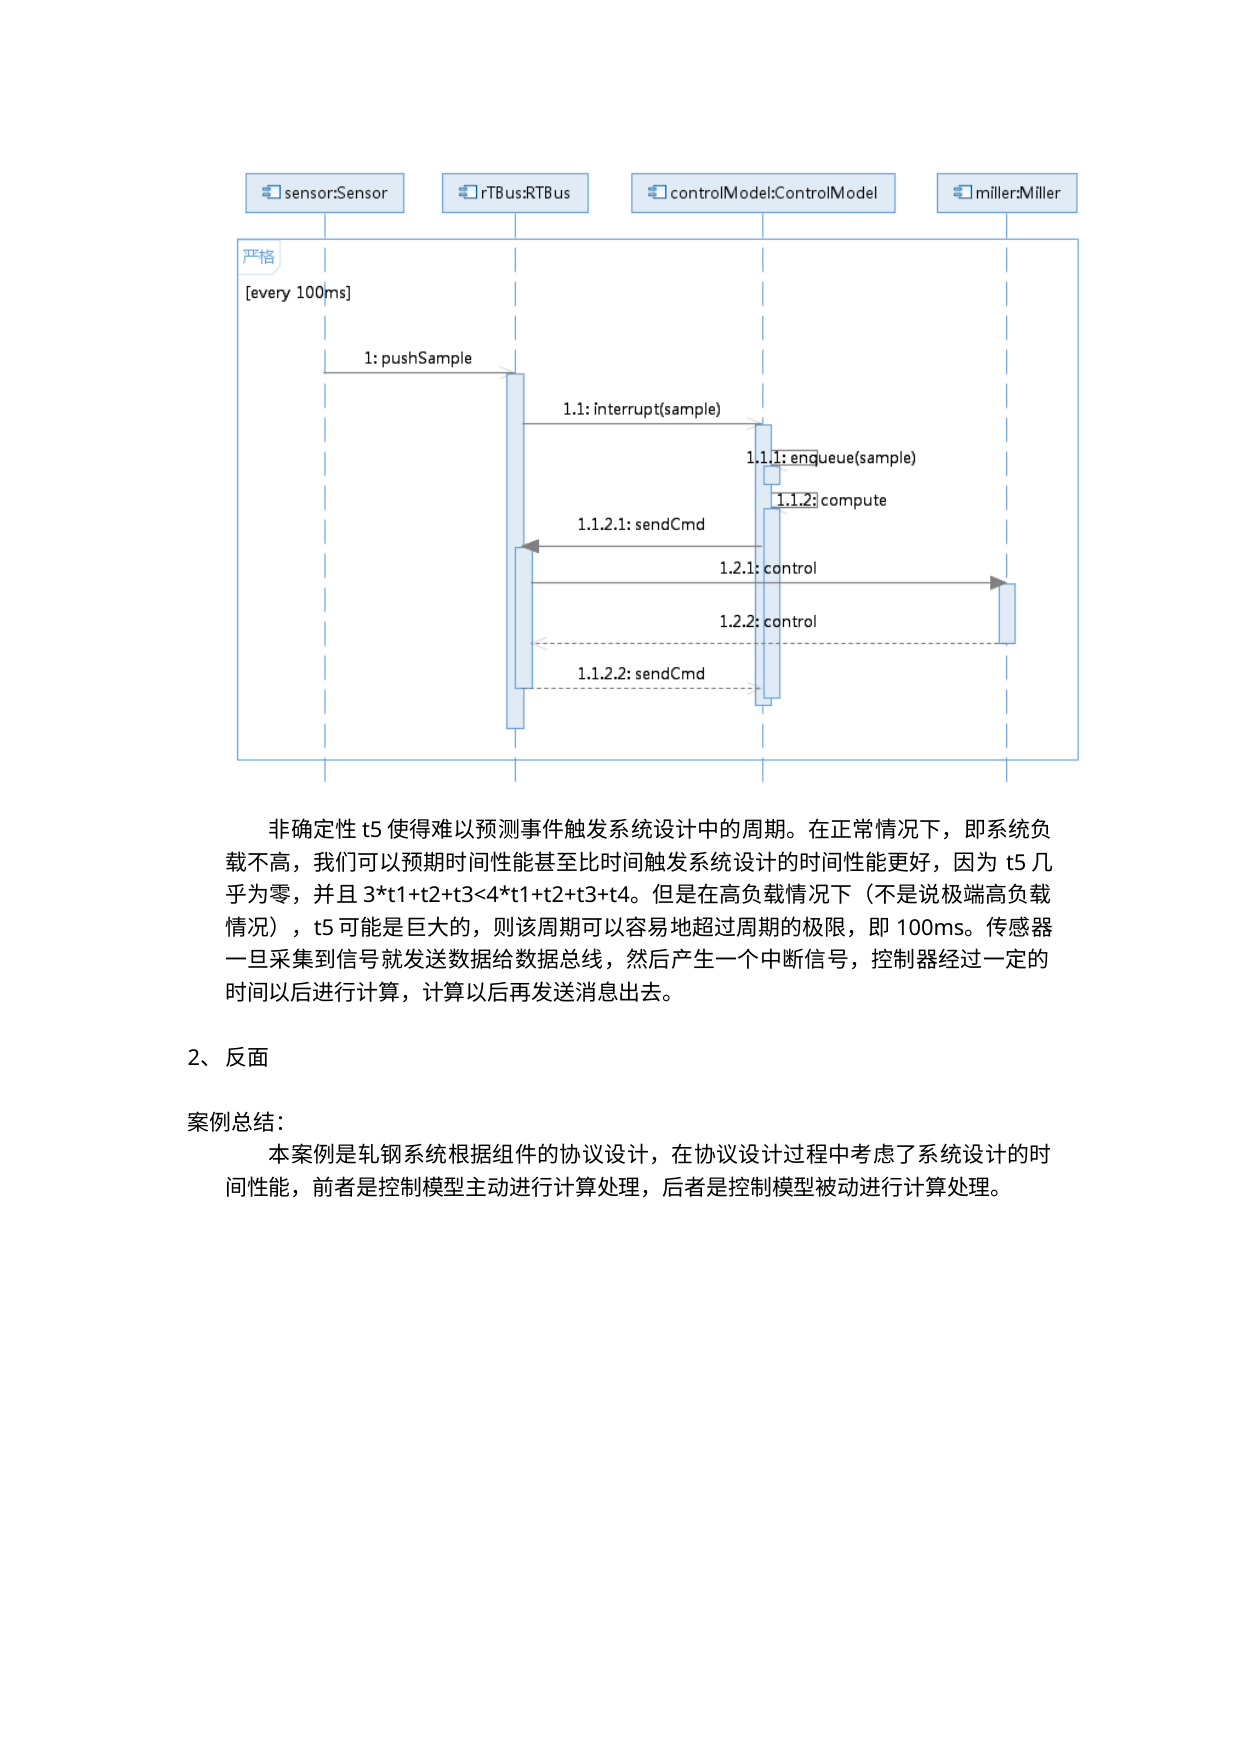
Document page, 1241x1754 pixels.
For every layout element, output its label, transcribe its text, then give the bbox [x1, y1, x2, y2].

picture [225, 162, 1091, 802]
text 案例总结： [187, 1104, 1053, 1137]
list 非确定性t5使得难以预测事件触发系统设计中的周期。在正常情况下，即系统负载不高，我们可以预期时间性能甚至比时间触发系统设计的时间性能更好，因为t5几乎为零，并且3*t1+t2+t3<4*t1+t2+t3+t4。但是在高负载情况下（不是说极端高负载情况），t5可能是巨大的，则该周期可以容易地超过周期的极限，即100ms。传感器一旦采集到信号就发送数据给数据总线，然后产生一个中断信号，控制器经过一定的时间以后进行计算，计算以后再发送消息出去。 [225, 812, 1053, 1007]
list 反面 [187, 1039, 1053, 1072]
list 本案例是轧钢系统根据组件的协议设计，在协议设计过程中考虑了系统设计的时间性能，前者是控制模型主动进行计算处理，后者是控制模型被动进行计算处理。 [225, 1137, 1053, 1202]
